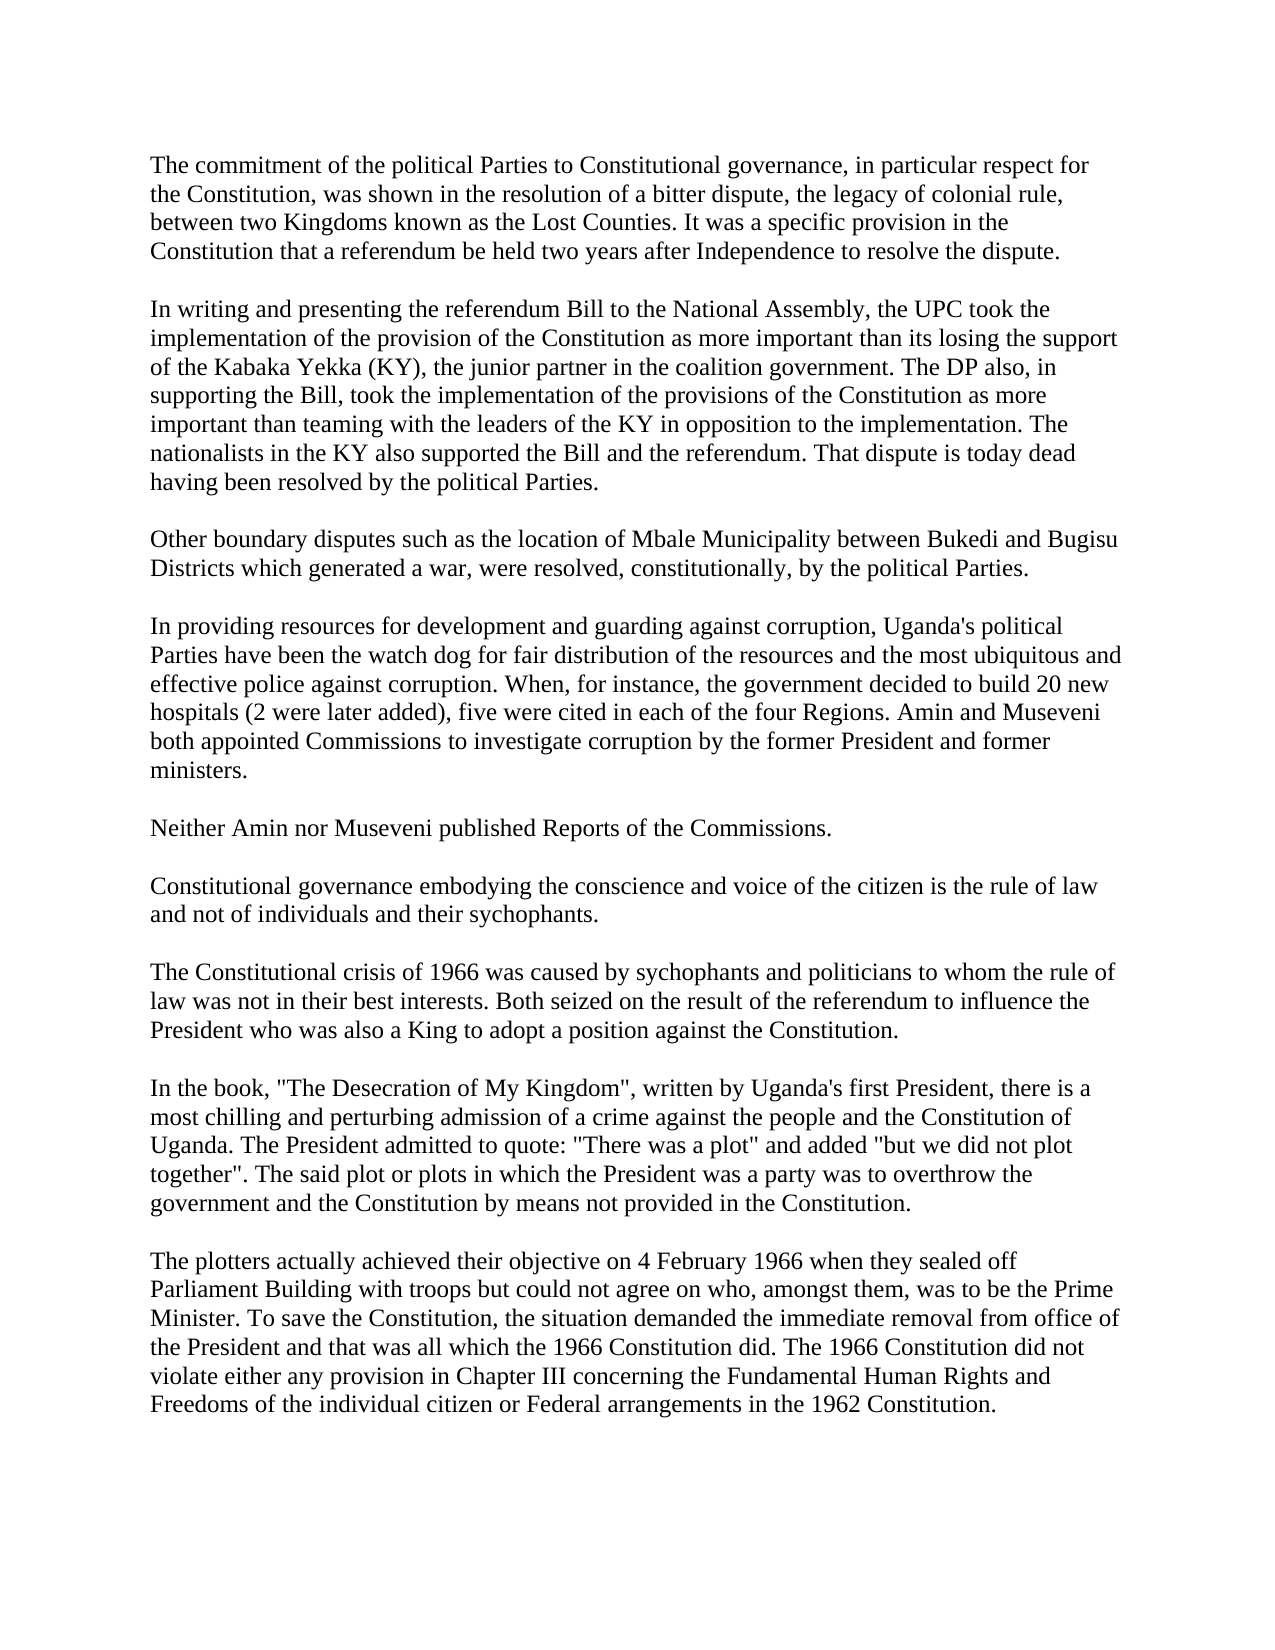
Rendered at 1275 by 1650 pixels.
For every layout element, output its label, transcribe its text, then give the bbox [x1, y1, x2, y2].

text Neither Amin nor Museveni published Reports of the Commissions. [150, 813, 1125, 842]
text The plotters actually achieved their objective on 4 February 1966 when they sealed off Parliament Building with troops but could not agree on who, amongst them, was to be the Prime Minister. To save the Constitution, the situation demanded the immediate removal from office of the President and that was all which the 1966 Constitution did. The 1966 Constitution did not violate either any provision in Chapter III concerning the Fundamental Human Rights and Freedoms of the individual citizen or Federal arrangements in the 1962 Constitution. [150, 1246, 1125, 1418]
text Other boundary disputes such as the location of Mbale Municipality between Bukedi and Bugisu Districts which generated a war, were resolved, constitutionally, by the political Parties. [150, 524, 1125, 582]
text In writing and presenting the referendum Bill to the National Assembly, the UPC took the implementation of the provision of the Constitution as more important than its losing the support of the Kabaka Yekka (KY), the junior partner in the coalition government. The DP also, in supporting the Bill, took the implementation of the provisions of the Constitution as more important than teaming with the leaders of the KY in opposition to the implementation. The nationalists in the KY also supported the Bill and the referendum. That dispute is today dead having been resolved by the political Parties. [150, 294, 1125, 495]
text In the book, "The Desecration of My Kingdom", written by Uganda's first President, there is a most chilling and perturbing admission of a crime against the people and the Constitution of Uganda. The President admitted to quote: "There was a plot" and added "but we did not plot together". The said plot or plots in which the President was a party was to overthrow the government and the Constitution by means not provided in the Constitution. [150, 1073, 1125, 1217]
text The Constitutional crisis of 1966 was caused by sychophants and politicians to whom the rule of law was not in their best interests. Both seized on the result of the referendum to influence the President who was also a King to adopt a position against the Constitution. [150, 957, 1125, 1044]
text The commitment of the political Parties to Constitutional governance, in particular respect for the Constitution, was shown in the resolution of a bitter dispute, the legacy of colonial rule, between two Kingdoms known as the Lost Counties. It was a specific provision in the Constitution that a referendum be held two years after Independence to resolve the dispute. [150, 150, 1125, 265]
text In providing resources for development and guarding against corruption, Uganda's political Parties have been the watch dog for fair distribution of the resources and the most ubiquitous and effective police against corruption. When, for instance, the government decided to build 20 new hospitals (2 were later added), five were cited in each of the four Regions. Amin and Museveni both appointed Commissions to investigate corruption by the former President and former ministers. [150, 611, 1125, 784]
text Constitutional governance embodying the conscience and voice of the citizen is the rule of law and not of individuals and their sychophants. [150, 871, 1125, 928]
